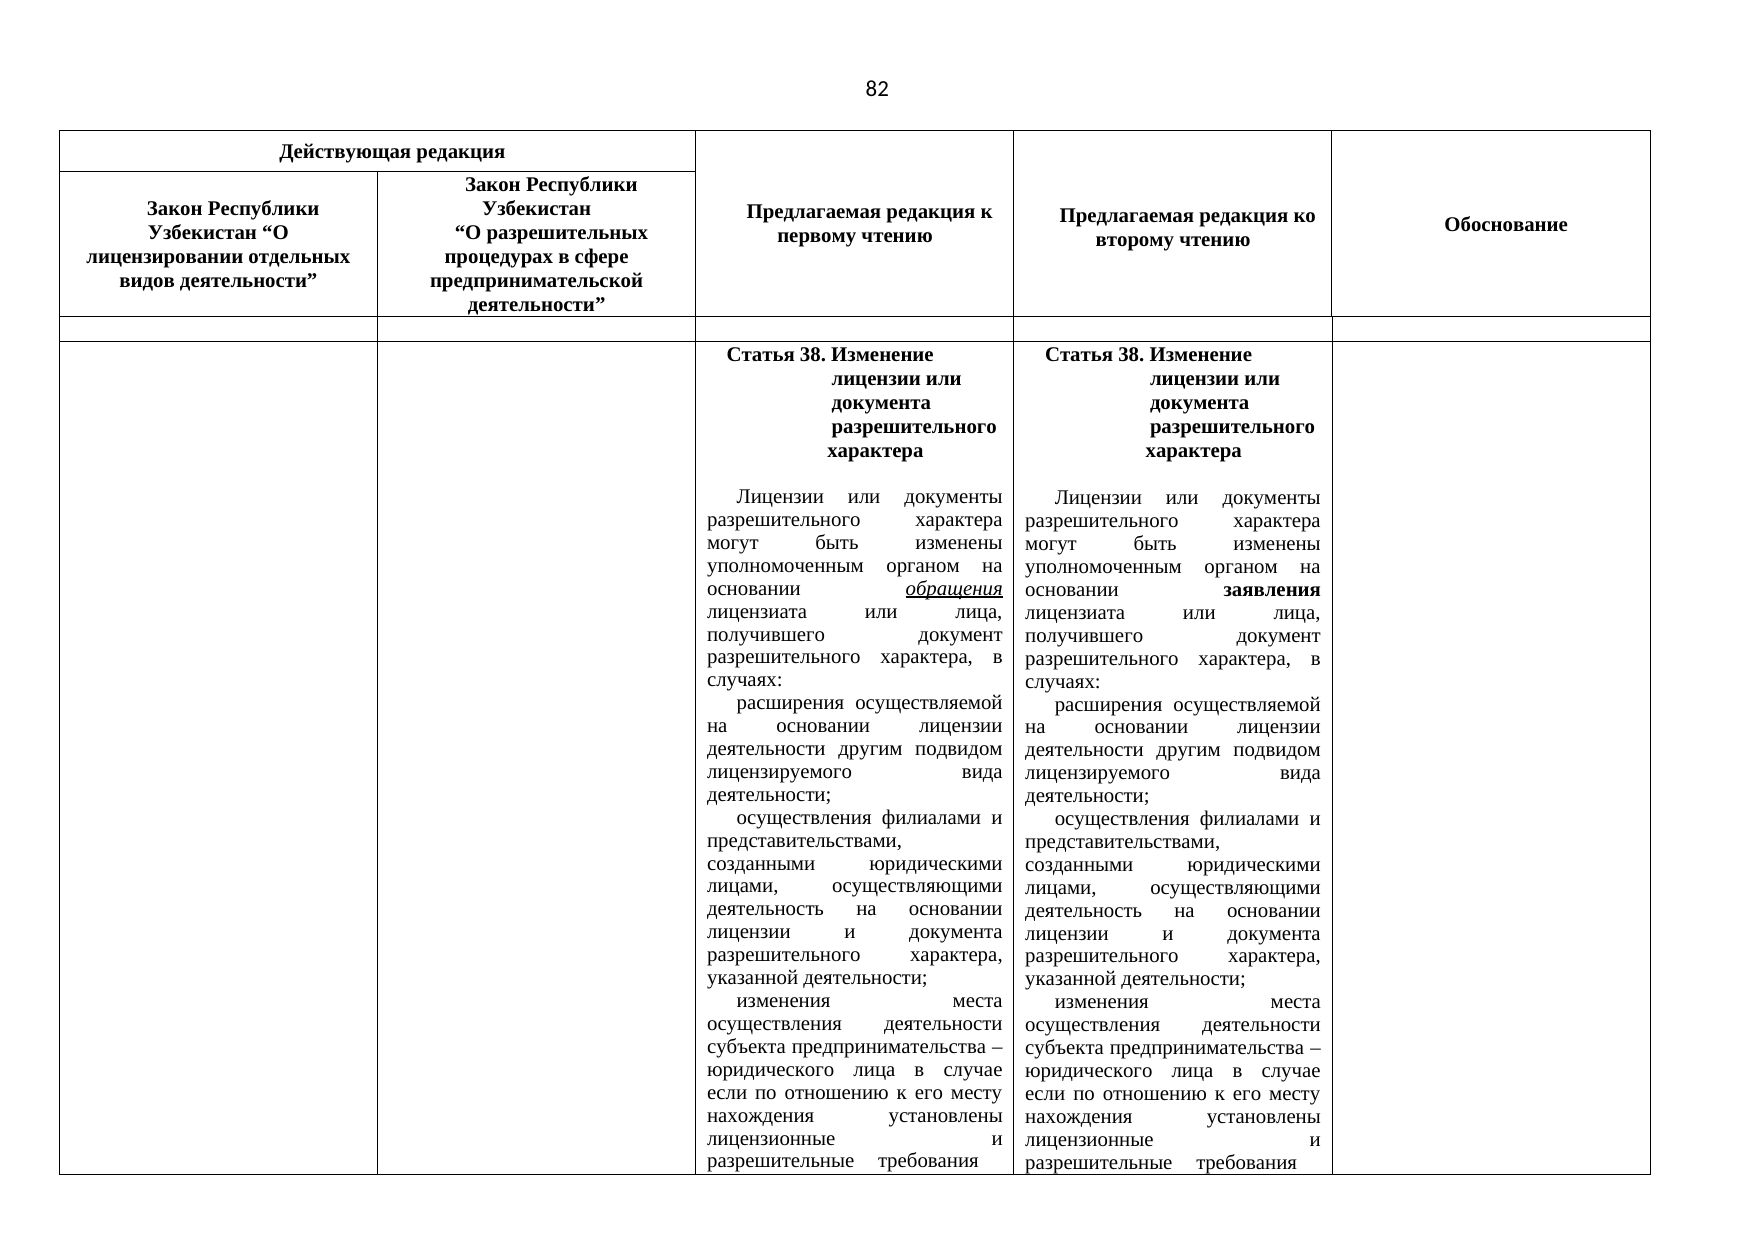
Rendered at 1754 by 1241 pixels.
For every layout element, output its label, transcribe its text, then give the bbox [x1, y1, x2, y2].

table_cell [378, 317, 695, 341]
table_header Обоснование [1332, 131, 1650, 316]
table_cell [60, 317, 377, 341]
table_header Предлагаемая редакция к первому чтению [696, 131, 1013, 316]
table_cell Закон Республики Узбекистан “О лицензировании отдельных видов деятельности” [60, 172, 377, 316]
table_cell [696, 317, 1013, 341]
table_cell [1333, 342, 1650, 1174]
table_cell [60, 342, 377, 1174]
table_header Предлагаемая редакция ко второму чтению [1014, 131, 1331, 316]
table_cell [1333, 317, 1650, 341]
table_cell [378, 342, 695, 1174]
table_header Действующая редакция [60, 131, 695, 171]
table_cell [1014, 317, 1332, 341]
table_cell Закон Республики Узбекистан “О разрешительных процедурах в сфере предпринимательской деятельности” [378, 172, 695, 316]
